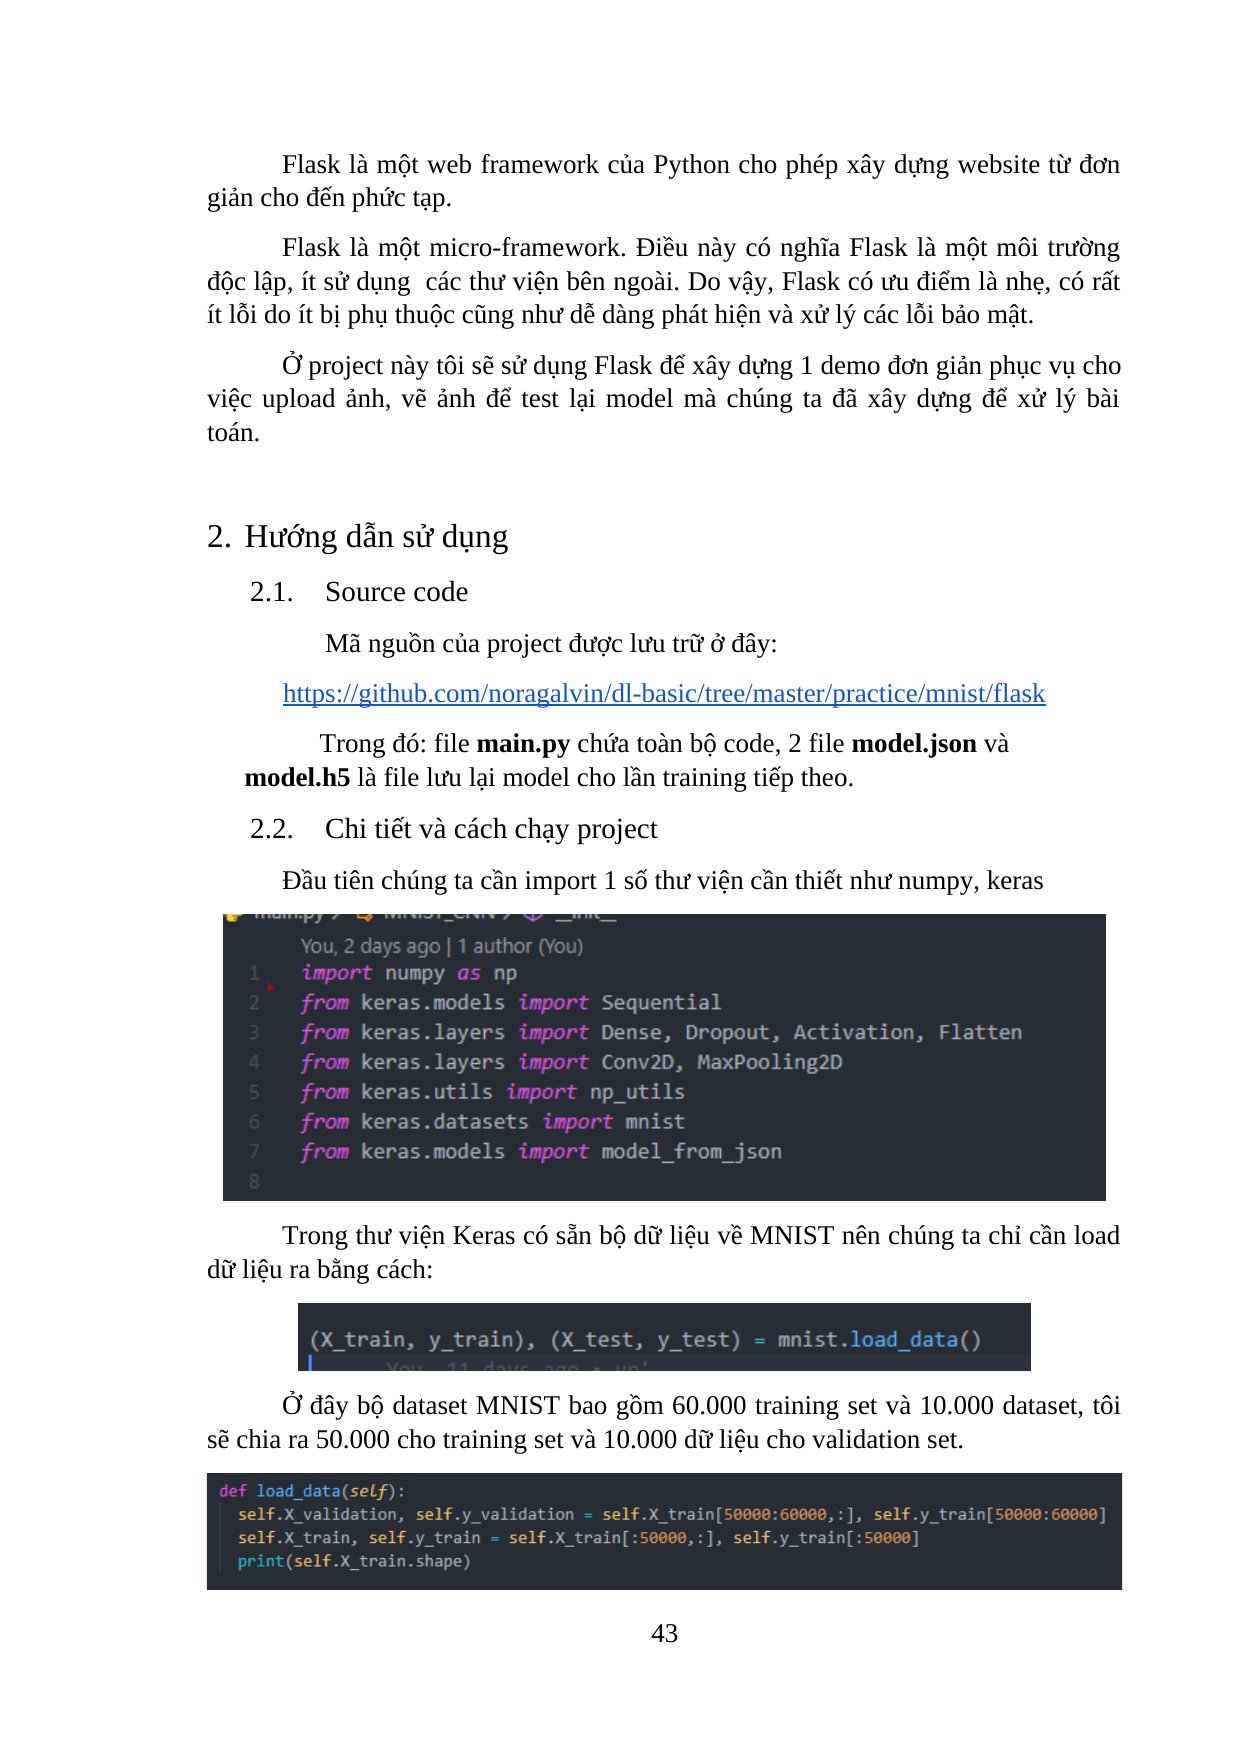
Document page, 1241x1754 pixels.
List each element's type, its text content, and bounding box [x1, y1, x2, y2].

text Đầu tiên chúng ta cần import 1 số thư viện cần thiết như numpy, keras [207, 864, 1122, 895]
text Ở project này tôi sẽ sử dụng Flask để xây dựng 1 demo đơn giản phục vụ cho việc upload ảnh, vẽ ảnh để test lại model mà chúng ta đã xây dựng để xử lý bài toán. [207, 349, 1122, 447]
text Flask là một micro-framework. Điều này có nghĩa Flask là một môi trường độc lập, ít sử dụng các thư viện bên ngoài. Do vậy, Flask có ưu điểm là nhẹ, có rất ít lỗi do ít bị phụ thuộc cũng như dễ dàng phát hiện và xử lý các lỗi bảo mật. [207, 231, 1122, 330]
text Mã nguồn của project được lưu trữ ở đây: [250, 627, 1122, 658]
text Trong thư viện Keras có sẵn bộ dữ liệu về MNIST nên chúng ta chỉ cần load dữ liệu ra bằng cách: [207, 1219, 1122, 1284]
text Ở đây bộ dataset MNIST bao gồm 60.000 training set và 10.000 dataset, tôi sẽ chia ra 50.000 cho training set và 10.000 dữ liệu cho validation set. [207, 1389, 1122, 1454]
subtitle Source code [250, 574, 1122, 608]
picture [298, 1303, 1031, 1371]
text Trong đó: file main.py chứa toàn bộ code, 2 file model.json và model.h5 là file lưu lại model cho lần training tiếp theo. [244, 727, 1122, 792]
text https://github.com/noragalvin/dl-basic/tree/master/practice/mnist/flask [207, 677, 1122, 708]
subtitle Hướng dẫn sử dụng [207, 516, 1122, 554]
picture [223, 914, 1106, 1201]
picture [206, 1473, 1123, 1590]
text Flask là một web framework của Python cho phép xây dựng website từ đơn giản cho đến phức tạp. [207, 148, 1122, 212]
subtitle Chi tiết và cách chạy project [250, 811, 1122, 845]
